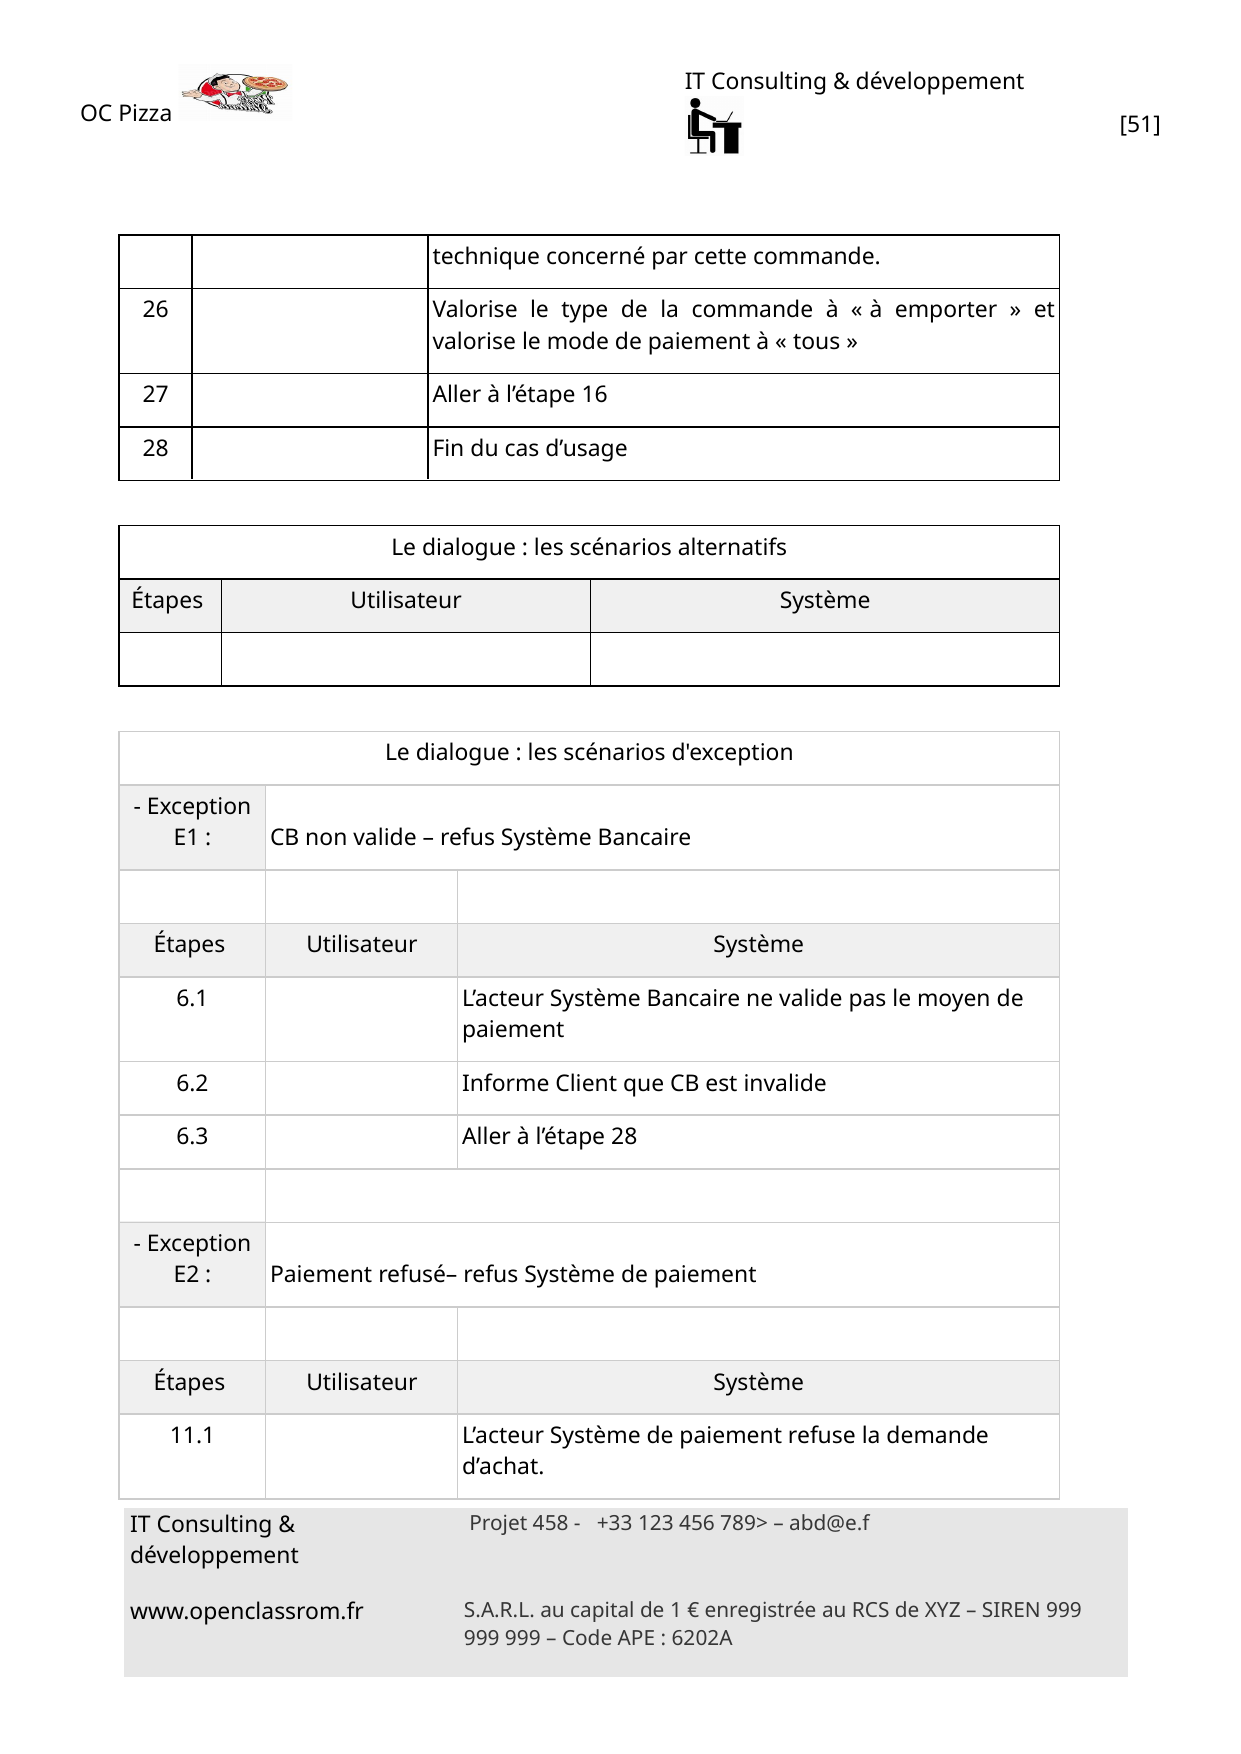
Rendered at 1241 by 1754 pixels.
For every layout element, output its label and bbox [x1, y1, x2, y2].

table_cell [222, 633, 590, 685]
table_cell [120, 1116, 265, 1168]
table_cell [266, 1308, 457, 1360]
table_cell [120, 580, 221, 632]
table_cell [120, 1308, 265, 1360]
table_cell [458, 1361, 1059, 1413]
table_cell [429, 428, 1059, 479]
table_cell [266, 786, 1059, 869]
table_cell [120, 786, 265, 869]
table_cell [120, 633, 221, 685]
table_cell [120, 1062, 265, 1114]
table_cell [120, 236, 191, 288]
table_cell [266, 1062, 457, 1114]
table_cell [458, 1062, 1059, 1114]
table_cell [458, 1415, 1059, 1498]
table_cell [120, 374, 191, 426]
table_cell [266, 978, 457, 1061]
table_cell [266, 1116, 457, 1168]
table_cell [222, 580, 590, 632]
table_cell [193, 374, 427, 426]
table_cell [458, 871, 1059, 922]
picture [684, 96, 744, 156]
table_cell [429, 374, 1059, 426]
table_cell [120, 1170, 265, 1221]
table_header [120, 526, 1059, 578]
table_cell [120, 1361, 265, 1413]
table_cell [266, 1223, 1059, 1306]
table_cell [458, 1116, 1059, 1168]
table_cell [429, 236, 1059, 288]
table_cell [120, 978, 265, 1061]
table_cell [266, 871, 457, 922]
table_cell [120, 289, 191, 372]
table_cell [591, 633, 1059, 685]
picture [178, 64, 293, 121]
table_cell [120, 924, 265, 976]
table_cell [458, 978, 1059, 1061]
table_cell [591, 580, 1059, 632]
table_cell [458, 924, 1059, 976]
table_cell [266, 1170, 1059, 1221]
table_cell [120, 871, 265, 922]
table_header [120, 732, 1059, 784]
table_cell [266, 1415, 457, 1498]
table_cell [193, 428, 427, 479]
table_cell [120, 1415, 265, 1498]
table_cell [429, 289, 1059, 372]
table_cell [193, 236, 427, 288]
table_cell [266, 1361, 457, 1413]
table_cell [120, 1223, 265, 1306]
table_cell [120, 428, 191, 479]
table_cell [266, 924, 457, 976]
table_cell [193, 289, 427, 372]
table_cell [458, 1308, 1059, 1360]
